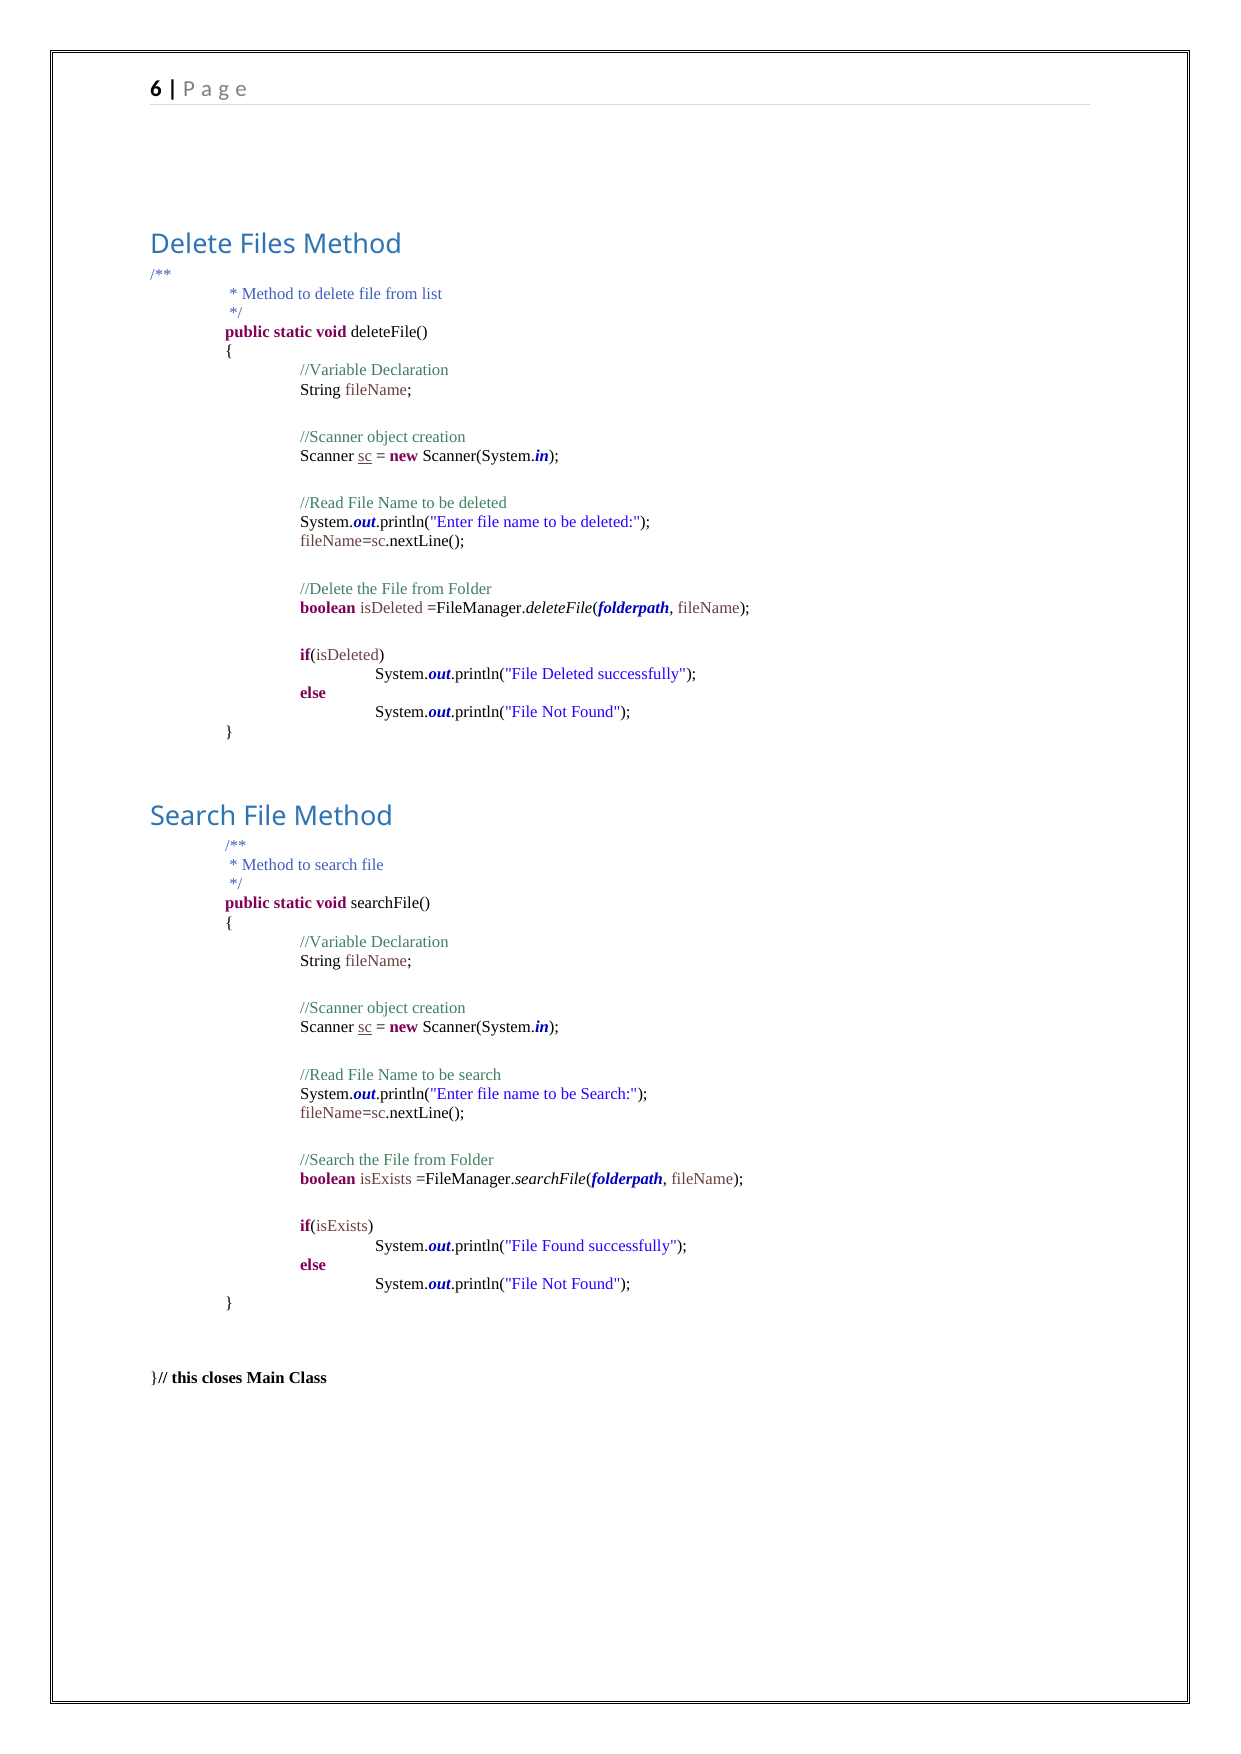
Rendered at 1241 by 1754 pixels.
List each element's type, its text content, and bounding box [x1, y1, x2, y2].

text }// this closes Main Class [150, 1368, 1090, 1387]
text if(isExists) [150, 1216, 1090, 1235]
text System.out.println("File Deleted successfully"); [150, 664, 1090, 683]
text fileName=sc.nextLine(); [150, 1103, 1090, 1122]
text //Variable Declaration [150, 360, 1090, 379]
text System.out.println("File Not Found"); [150, 1274, 1090, 1293]
text boolean isDeleted =FileManager.deleteFile(folderpath, fileName); [150, 598, 1090, 617]
text if(isDeleted) [150, 645, 1090, 664]
subtitle Delete Files Method [150, 224, 1090, 261]
text } [150, 1293, 1090, 1312]
text { [150, 912, 1090, 932]
text else [150, 1254, 1090, 1274]
text //Delete the File from Folder [150, 578, 1090, 598]
text Scanner sc = new Scanner(System.in); [150, 1017, 1090, 1036]
text //Variable Declaration [150, 932, 1090, 951]
text */ [150, 874, 1090, 893]
text System.out.println("Enter file name to be deleted:"); [150, 512, 1090, 531]
text //Scanner object creation [150, 427, 1090, 446]
text //Read File Name to be deleted [150, 493, 1090, 512]
text * Method to delete file from list [150, 283, 1090, 303]
text */ [150, 303, 1090, 322]
text Scanner sc = new Scanner(System.in); [150, 446, 1090, 465]
text else [150, 683, 1090, 702]
subtitle Search File Method [150, 796, 1090, 833]
text boolean isExists =FileManager.searchFile(folderpath, fileName); [150, 1169, 1090, 1188]
text /** [150, 836, 1090, 855]
text //Scanner object creation [150, 998, 1090, 1017]
text System.out.println("File Found successfully"); [150, 1235, 1090, 1254]
text /** [150, 264, 1090, 283]
text * Method to search file [150, 855, 1090, 874]
text String fileName; [150, 951, 1090, 970]
text System.out.println("File Not Found"); [150, 702, 1090, 721]
text { [150, 341, 1090, 360]
text //Search the File from Folder [150, 1150, 1090, 1169]
text } [150, 721, 1090, 741]
text String fileName; [150, 379, 1090, 398]
text System.out.println("Enter file name to be Search:"); [150, 1083, 1090, 1103]
text fileName=sc.nextLine(); [150, 531, 1090, 550]
text //Read File Name to be search [150, 1064, 1090, 1083]
text public static void searchFile() [150, 893, 1090, 912]
text public static void deleteFile() [150, 322, 1090, 341]
